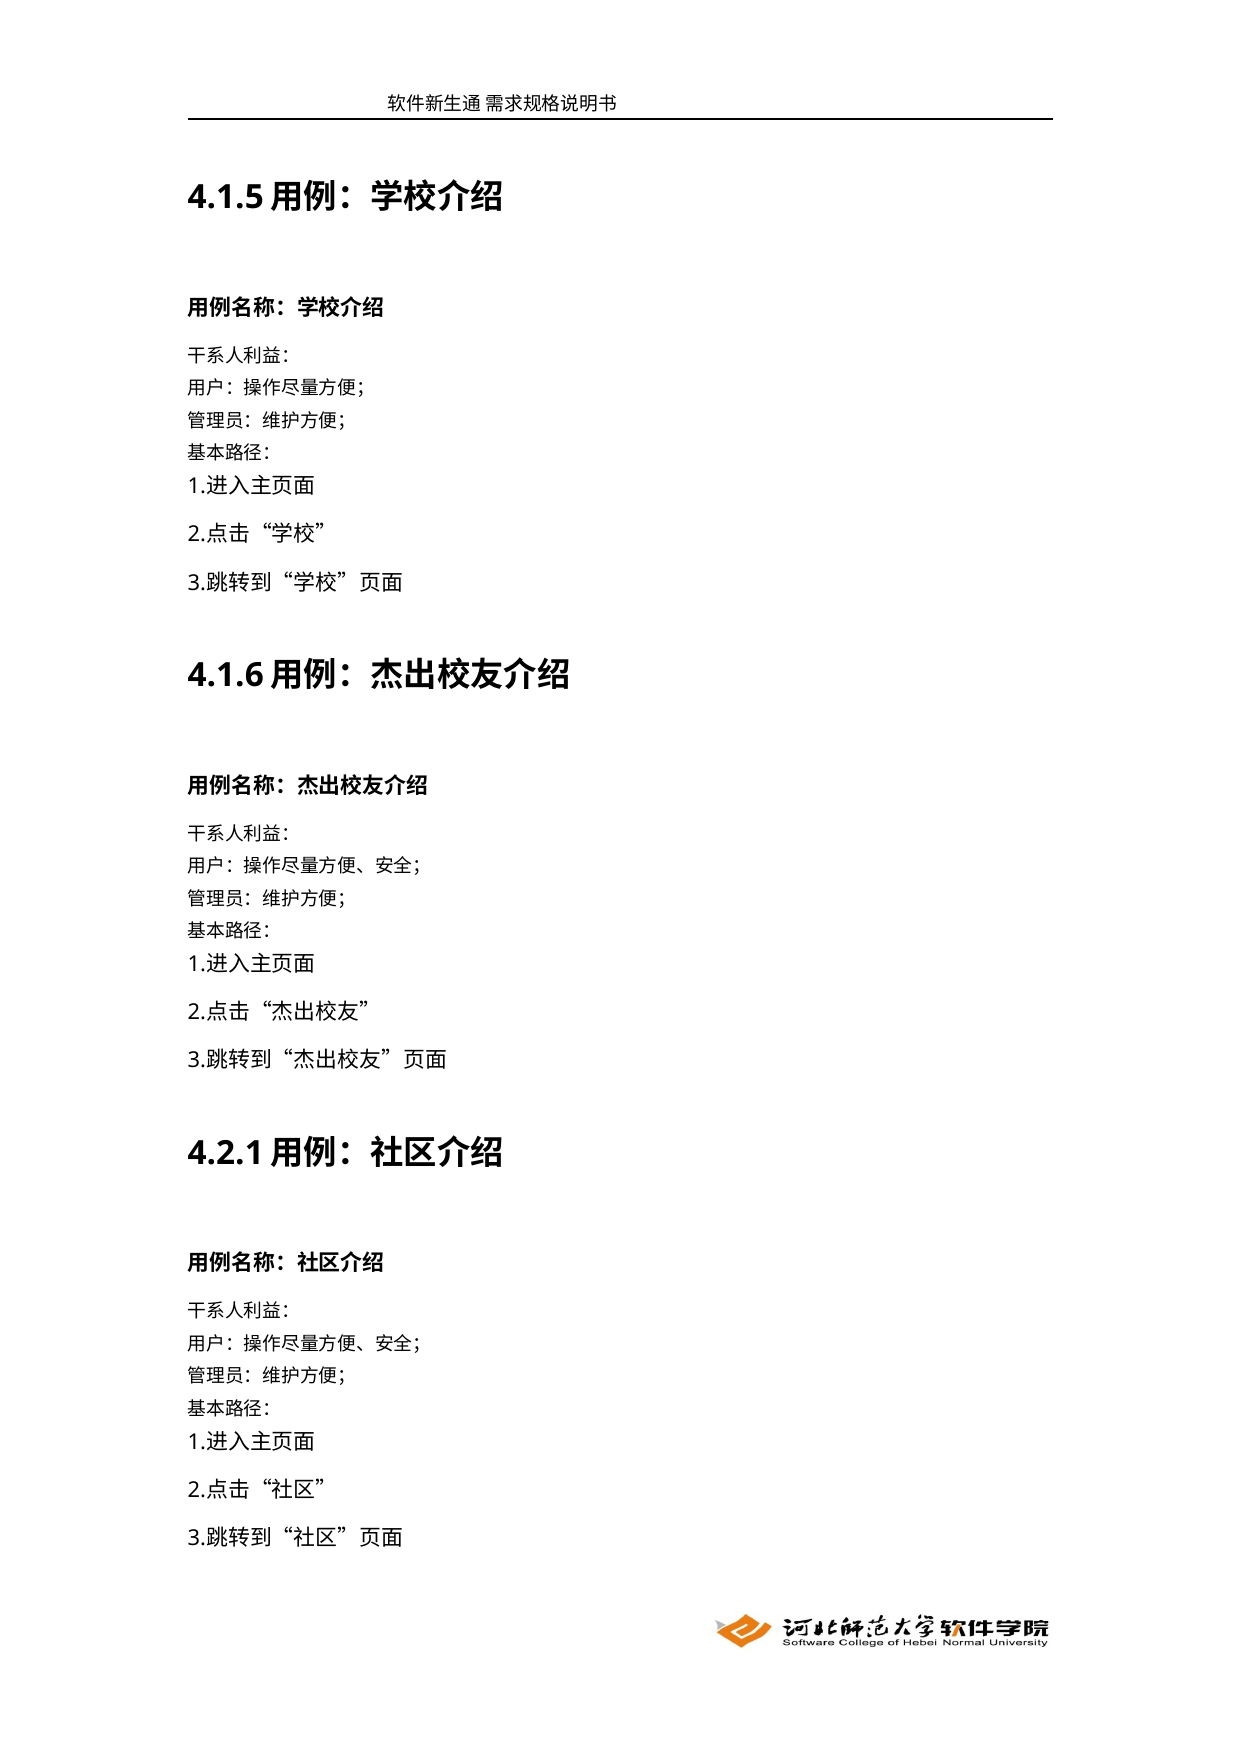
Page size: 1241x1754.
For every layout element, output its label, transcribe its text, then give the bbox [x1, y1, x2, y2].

text 用户：操作尽量方便、安全； [187, 848, 1053, 881]
text 3.跳转到“杰出校友”页面 [187, 1042, 1053, 1075]
text 基本路径： [187, 435, 1053, 468]
text 基本路径： [187, 1391, 1053, 1423]
text 管理员：维护方便； [187, 1358, 1053, 1391]
text 用户：操作尽量方便、安全； [187, 1326, 1053, 1358]
subtitle 4.1.6用例：杰出校友介绍 [187, 640, 1053, 705]
text 基本路径： [187, 913, 1053, 946]
text 管理员：维护方便； [187, 881, 1053, 913]
subtitle 4.2.1用例：社区介绍 [187, 1118, 1053, 1183]
text 用户：操作尽量方便； [187, 370, 1053, 403]
text 2.点击“杰出校友” [187, 994, 1053, 1026]
text 2.点击“学校” [187, 516, 1053, 548]
text 1.进入主页面 [187, 946, 1053, 978]
text 干系人利益： [187, 816, 1053, 848]
text 2.点击“社区” [187, 1472, 1053, 1504]
text 用例名称：杰出校友介绍 [187, 767, 1053, 800]
text 用例名称：学校介绍 [187, 289, 1053, 322]
text 用例名称：社区介绍 [187, 1245, 1053, 1277]
subtitle 4.1.5用例：学校介绍 [187, 162, 1053, 227]
text 管理员：维护方便； [187, 403, 1053, 435]
text 1.进入主页面 [187, 468, 1053, 500]
text 3.跳转到“学校”页面 [187, 564, 1053, 597]
text 干系人利益： [187, 1293, 1053, 1326]
text 3.跳转到“社区”页面 [187, 1520, 1053, 1552]
picture [710, 1611, 1053, 1651]
text 1.进入主页面 [187, 1423, 1053, 1456]
text 干系人利益： [187, 338, 1053, 370]
